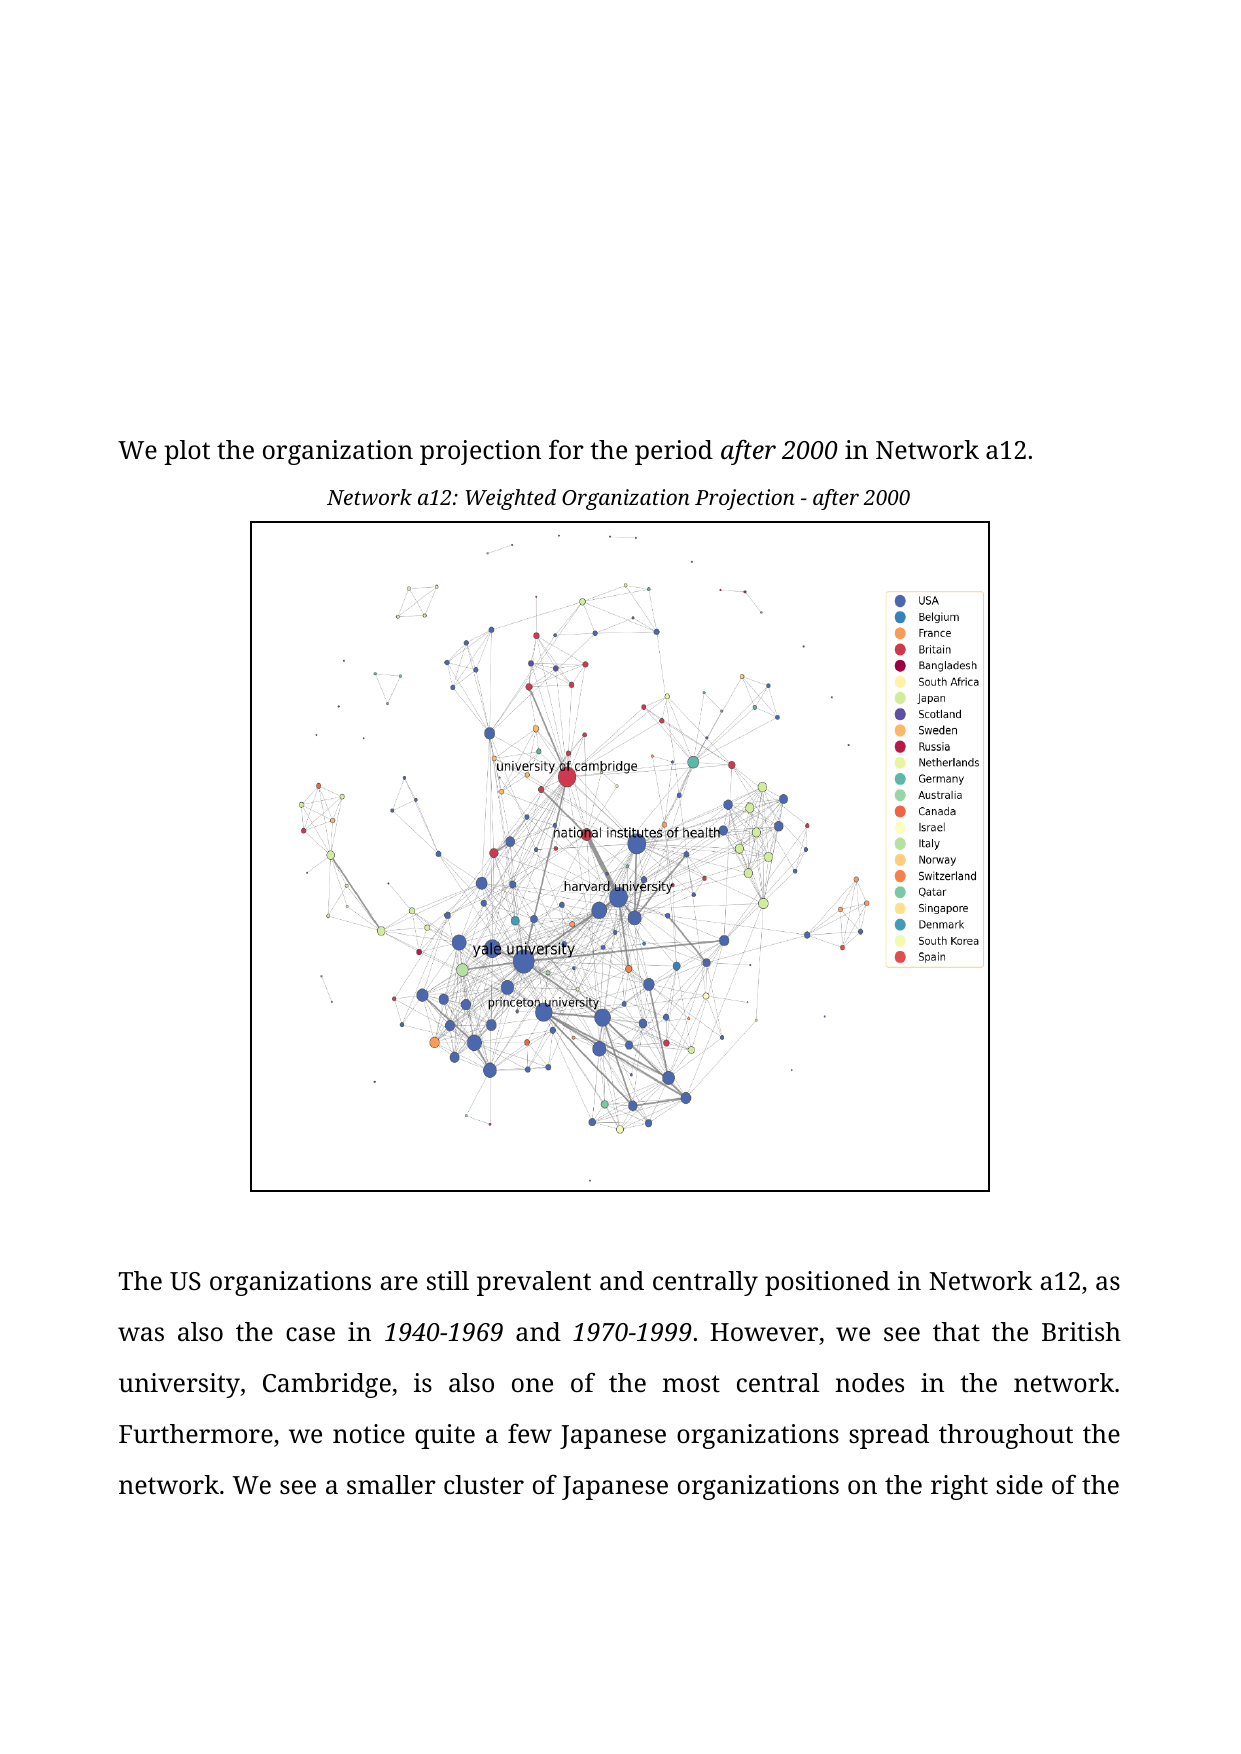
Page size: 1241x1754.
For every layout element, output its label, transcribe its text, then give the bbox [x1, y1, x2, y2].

text We plot the organization projection for the period after 2000 in Network a12. [118, 432, 1122, 466]
text Network a12: Weighted Organization Projection - after 2000 [118, 483, 1122, 512]
picture [252, 523, 988, 1190]
